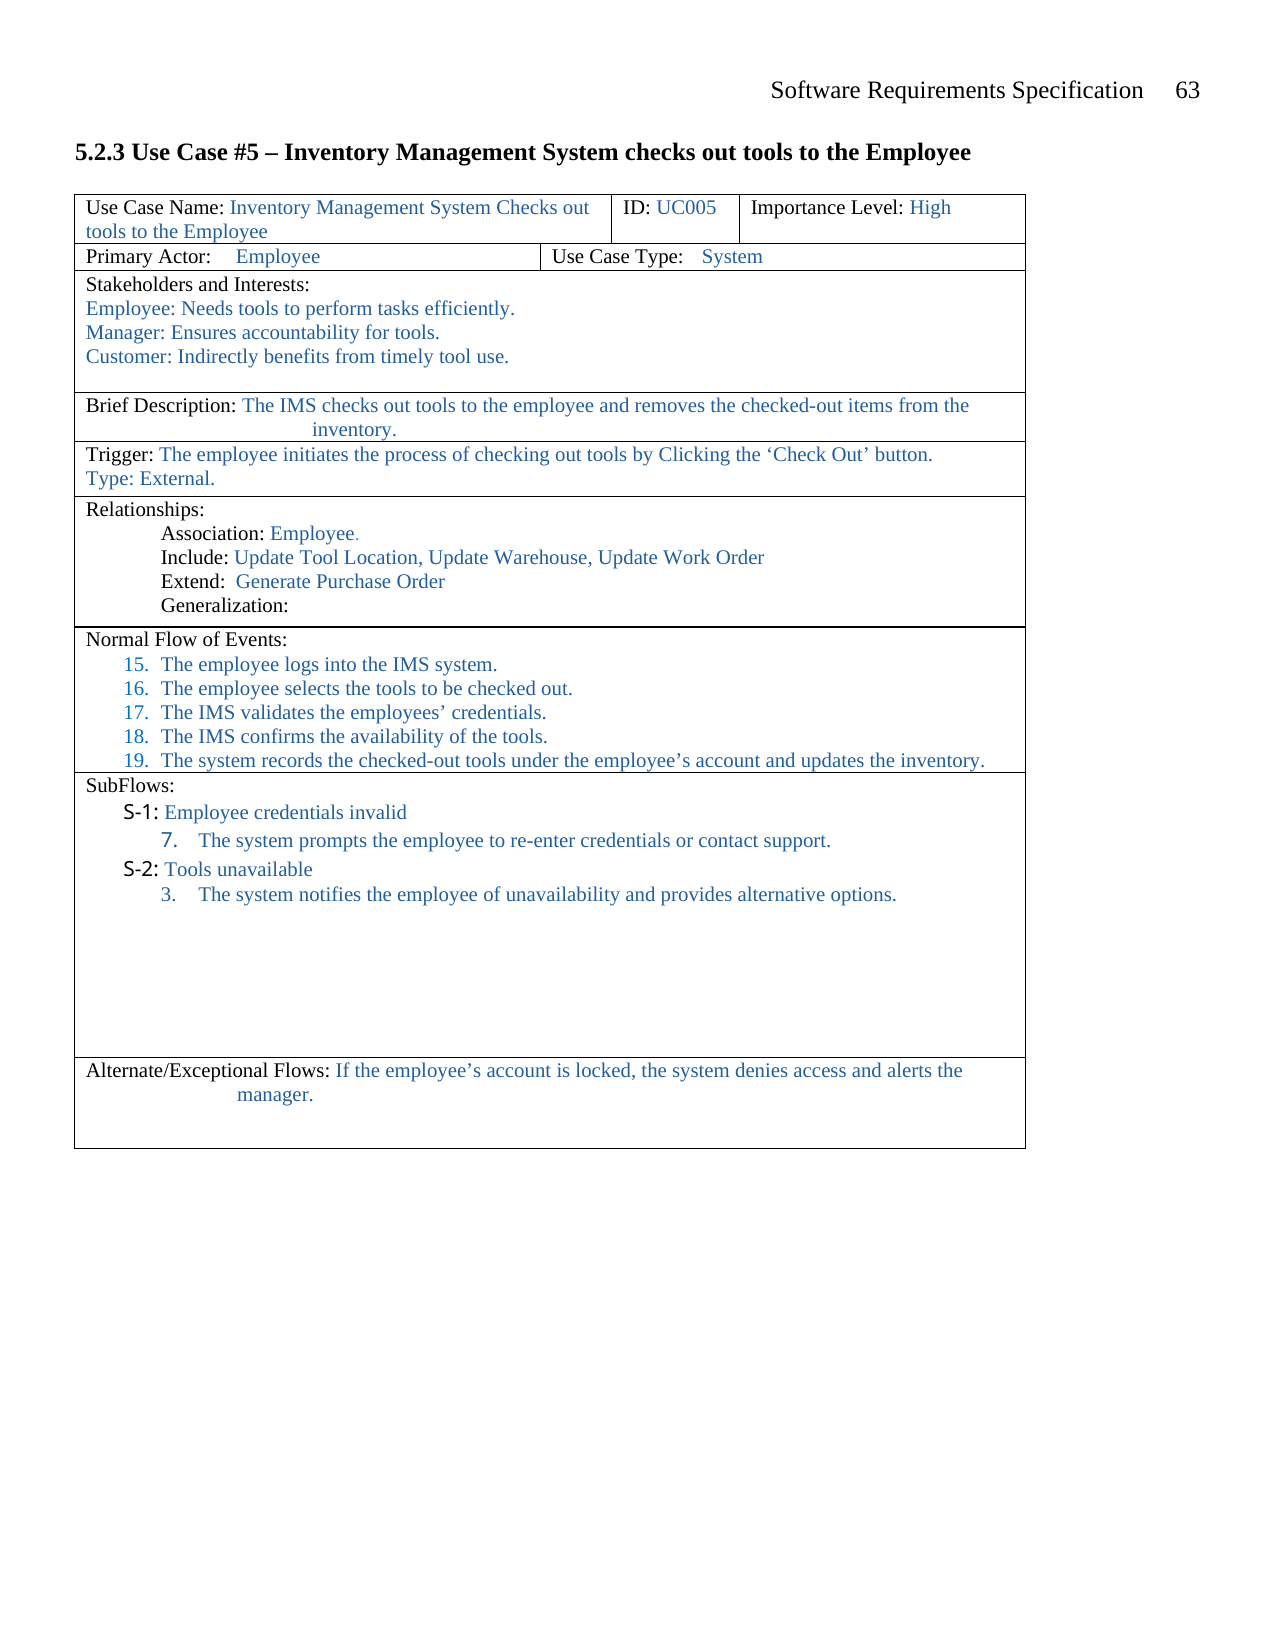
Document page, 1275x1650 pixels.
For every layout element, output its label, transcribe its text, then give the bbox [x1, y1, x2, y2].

table_cell Stakeholders and Interests: Employee: Needs tools to perform tasks efficiently. Manager: Ensures accountability for tools. Customer: Indirectly benefits from timely tool use. [75, 271, 1025, 392]
table_header ID: UC005 [612, 195, 739, 243]
table_cell Alternate/Exceptional Flows: If the employee’s account is locked, the system denies access and alerts the manager. [75, 1058, 1025, 1148]
table_cell Use Case Type: System [541, 244, 1025, 270]
table_header Use Case Name: Inventory Management System Checks out tools to the Employee [75, 195, 611, 243]
table_cell Relationships: Association: Employee. Include: Update Tool Location, Update Warehouse, Update Work Order Extend: Generate Purchase Order Generalization: [75, 497, 1025, 626]
table_cell Primary Actor: Employee [75, 244, 540, 270]
table_cell SubFlows: S-1: Employee credentials invalid The system prompts the employee to re-enter credentials or contact support. S-2: Tools unavailable The system notifies the employee of unavailability and provides alternative options. [75, 773, 1025, 1057]
table_header Importance Level: High [740, 195, 1025, 243]
table_cell Brief Description: The IMS checks out tools to the employee and removes the checked-out items from the inventory. [75, 393, 1025, 441]
subtitle 5.2.3 Use Case #5 – Inventory Management System checks out tools to the Employee [75, 137, 1200, 165]
table_cell Trigger: The employee initiates the process of checking out tools by Clicking the ‘Check Out’ button. Type: External. [75, 442, 1025, 496]
table_cell Normal Flow of Events: The employee logs into the IMS system. The employee selects the tools to be checked out. The IMS validates the employees’ credentials. The IMS confirms the availability of the tools. The system records the checked-out tools under the employee’s account and updates the inventory. [75, 628, 1025, 772]
